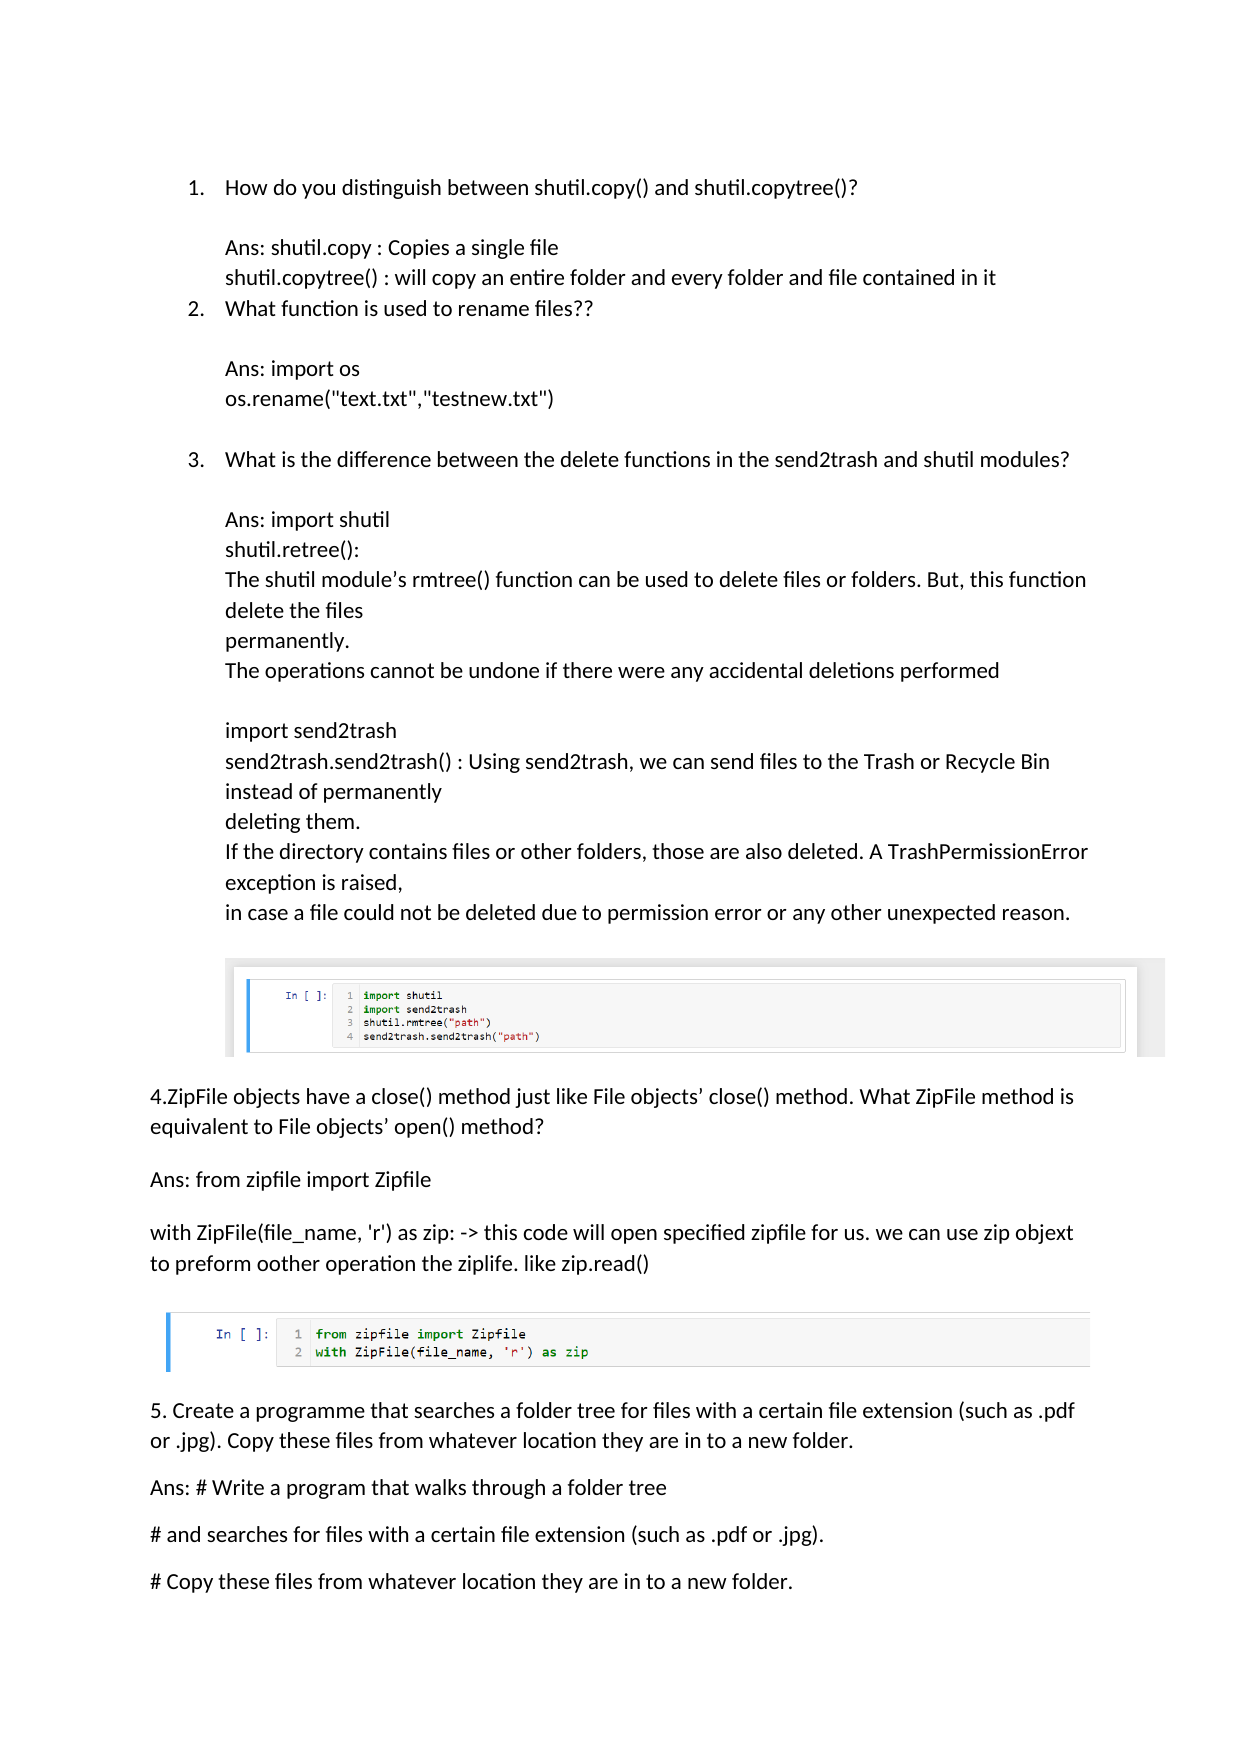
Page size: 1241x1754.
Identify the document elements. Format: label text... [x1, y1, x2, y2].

list import send2trash [225, 717, 1090, 745]
text # and searches for files with a certain file extension (such as .pdf or .jpg). [150, 1520, 1090, 1548]
list If the directory contains files or other folders, those are also deleted. A TrashPermissionError exception is raised, [225, 837, 1090, 896]
list The shutil module’s rmtree() function can be used to delete files or folders. But, this function delete the files [225, 566, 1090, 624]
list permanently. [225, 626, 1090, 654]
list shutil.retree(): [225, 535, 1090, 563]
text Ans: # Write a program that walks through a folder tree [150, 1473, 1090, 1502]
text Ans: from zipfile import Zipfile [150, 1165, 1090, 1193]
list os.rename("text.txt","testnew.txt") [225, 384, 1090, 412]
list The operations cannot be undone if there were any accidental deletions performed [225, 656, 1090, 684]
text # Copy these files from whatever location they are in to a new folder. [150, 1567, 1090, 1595]
list send2trash.send2trash() : Using send2trash, we can send files to the Trash or Recycle Bin instead of permanently [225, 747, 1090, 805]
list Ans: shutil.copy : Copies a single file [225, 233, 1090, 261]
list deleting them. [225, 807, 1090, 835]
picture [150, 1301, 1091, 1372]
picture [225, 958, 1166, 1057]
text with ZipFile(file_name, 'r') as zip: -> this code will open specified zipfile for us. we can use zip objext to preform oother operation the ziplife. like zip.read() [150, 1218, 1090, 1277]
list Ans: import os [225, 354, 1090, 382]
list Ans: import shutil [225, 505, 1090, 533]
list in case a file could not be deleted due to permission error or any other unexpected reason. [225, 898, 1090, 926]
list How do you distinguish between shutil.copy() and shutil.copytree()? [187, 173, 1090, 201]
list What is the difference between the delete functions in the send2trash and shutil modules? [187, 445, 1090, 473]
list shutil.copytree() : will copy an entire folder and every folder and file contained in it [225, 263, 1090, 292]
text 4.ZipFile objects have a close() method just like File objects’ close() method. What ZipFile method is equivalent to File objects’ open() method? [150, 1082, 1090, 1140]
list What function is used to rename files?? [187, 294, 1090, 322]
text 5. Create a programme that searches a folder tree for files with a certain file extension (such as .pdf or .jpg). Copy these files from whatever location they are in to a new folder. [150, 1396, 1090, 1455]
